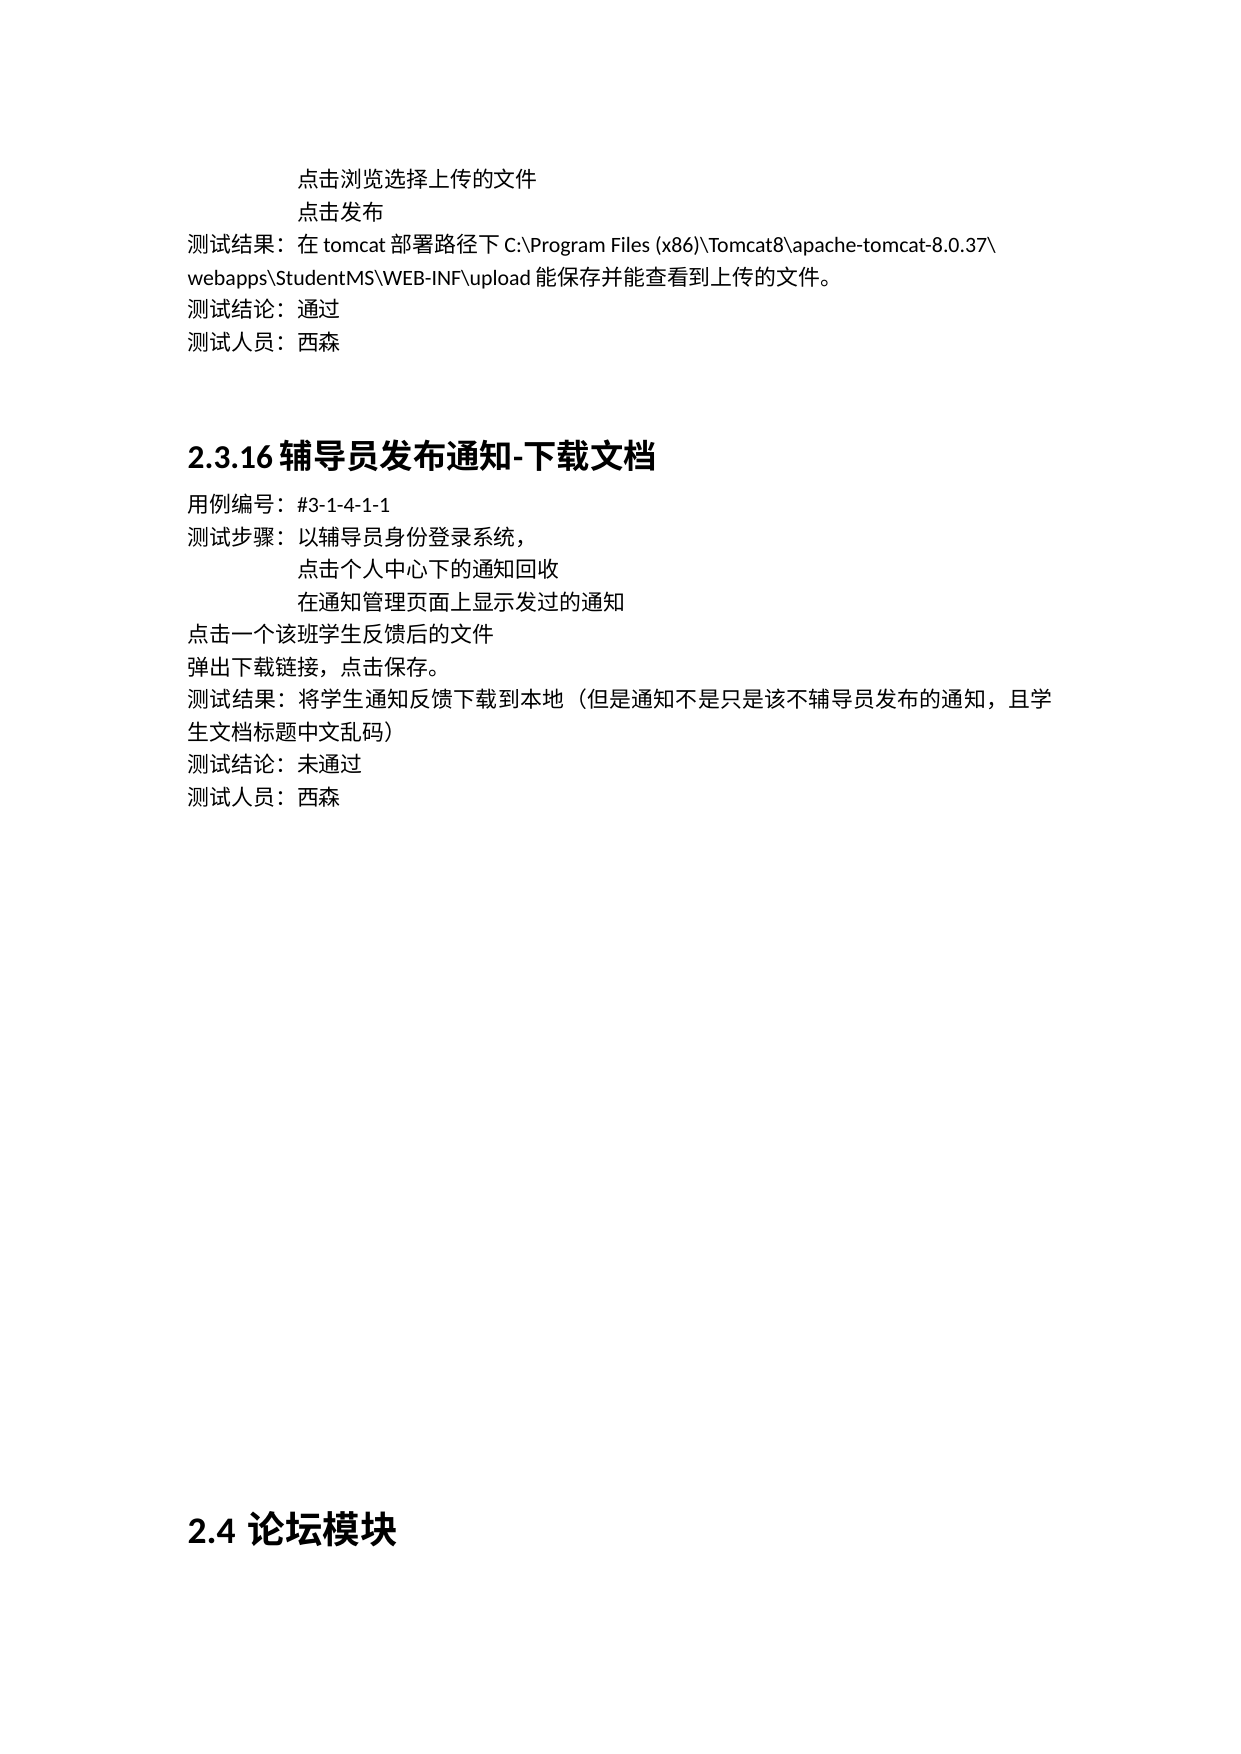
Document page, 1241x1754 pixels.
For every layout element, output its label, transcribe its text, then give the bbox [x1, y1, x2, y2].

text 点击发布 [187, 194, 1053, 227]
text 测试结果：在tomcat部署路径下C:\Program Files (x86)\Tomcat8\apache-tomcat-8.0.37\webapps\StudentMS\WEB-INF\upload能保存并能查看到上传的文件。 [187, 227, 1053, 292]
text 用例编号：#3-1-4-1-1 [187, 487, 1053, 519]
text 弹出下载链接，点击保存。 [187, 649, 1053, 682]
text 测试结论：通过 [187, 292, 1053, 324]
text 在通知管理页面上显示发过的通知 [187, 584, 1053, 617]
text 点击浏览选择上传的文件 [187, 162, 1053, 194]
text 点击一个该班学生反馈后的文件 [187, 617, 1053, 649]
text 测试结果：将学生通知反馈下载到本地（但是通知不是只是该不辅导员发布的通知，且学生文档标题中文乱码） [187, 682, 1053, 747]
text 测试步骤：以辅导员身份登录系统， [187, 519, 1053, 552]
text 点击个人中心下的通知回收 [187, 552, 1053, 584]
text 测试人员：西森 [187, 324, 1053, 357]
text 测试结论：未通过 [187, 747, 1053, 779]
text 2.3.16辅导员发布通知-下载文档 [187, 422, 1053, 487]
subtitle 论坛模块 [187, 1494, 1053, 1559]
text 测试人员：西森 [187, 779, 1053, 812]
